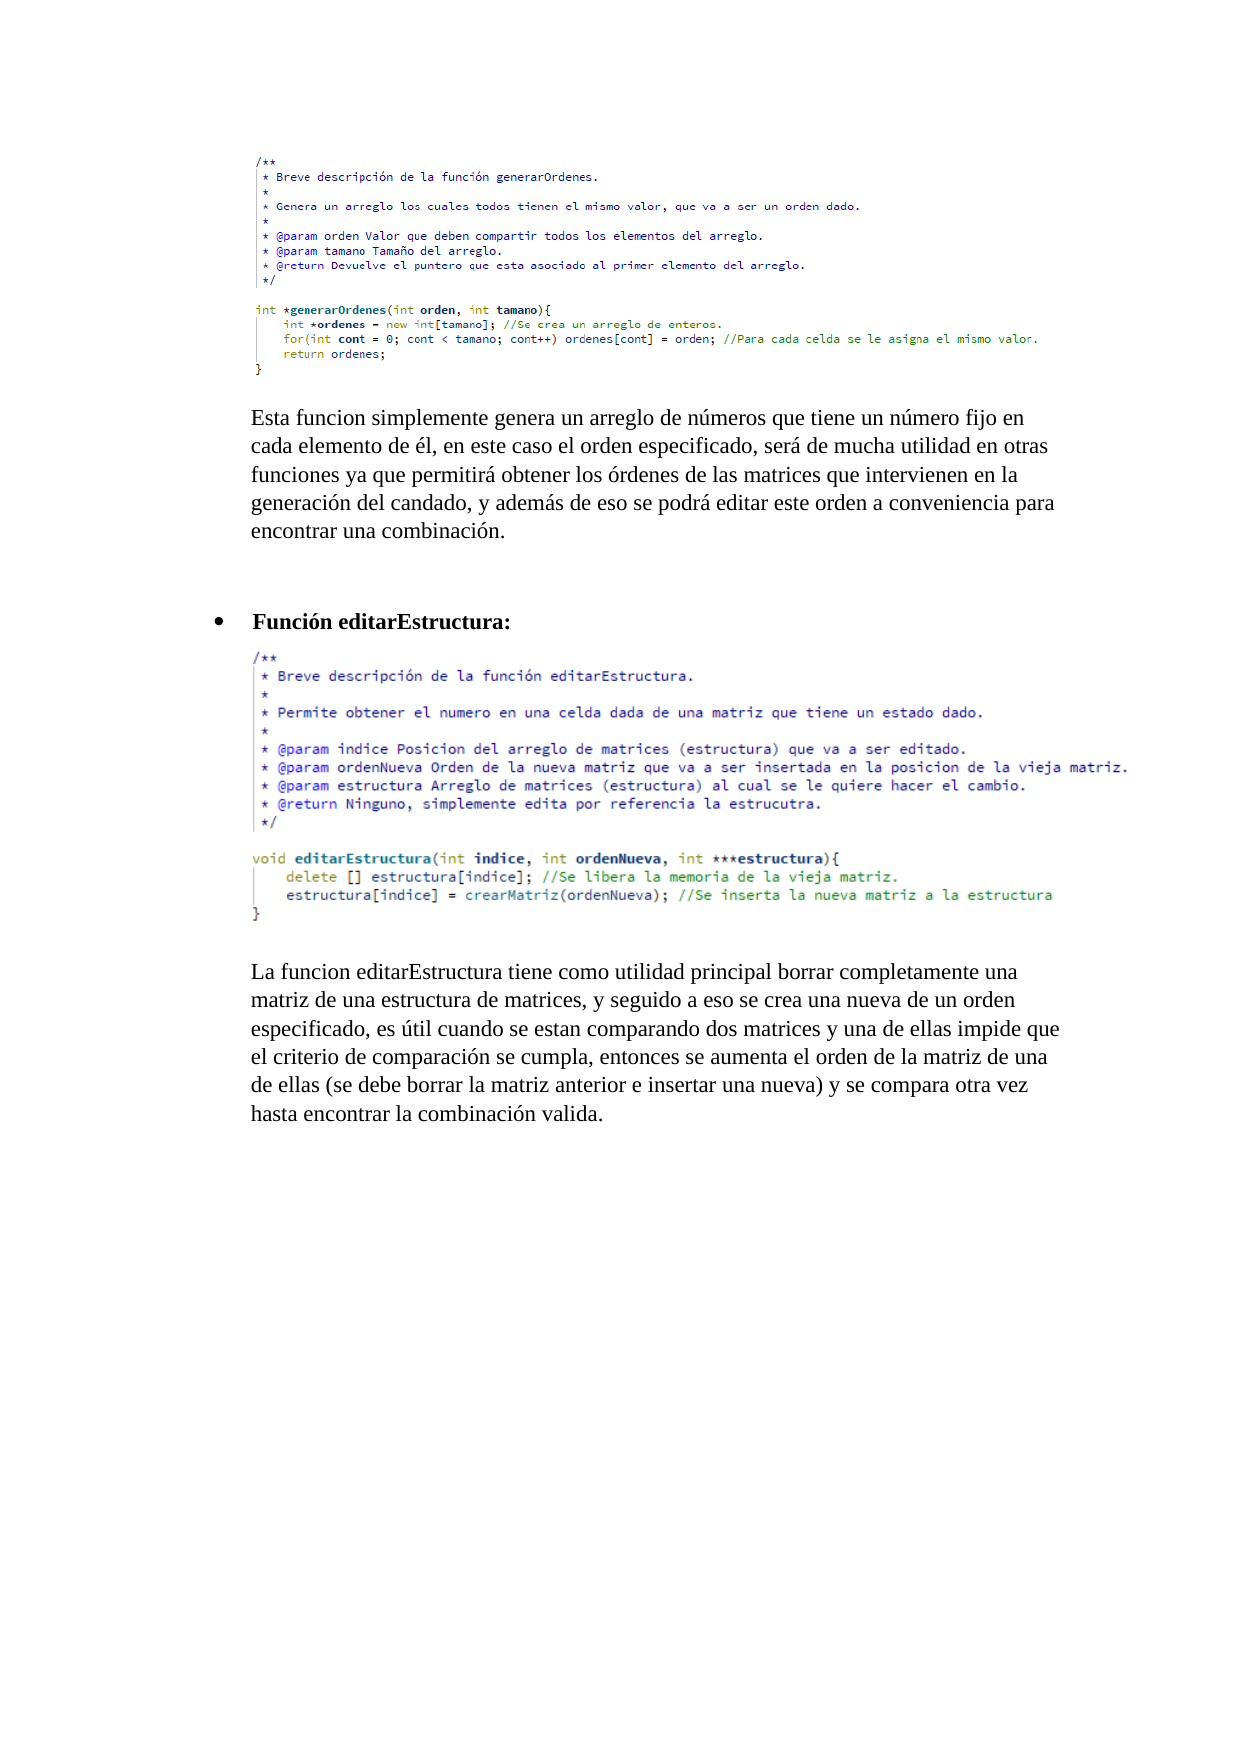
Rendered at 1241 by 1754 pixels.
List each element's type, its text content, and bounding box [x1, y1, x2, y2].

text Esta funcion simplemente genera un arreglo de números que tiene un número fijo en cada elemento de él, en este caso el orden especificado, será de mucha utilidad en otras funciones ya que permitirá obtener los órdenes de las matrices que intervienen en la generación del candado, y además de eso se podrá editar este orden a conveniencia para encontrar una combinación. [251, 404, 1063, 544]
picture [252, 636, 1138, 939]
list Función editarEstructura: [215, 608, 1063, 634]
text La funcion editarEstructura tiene como utilidad principal borrar completamente una matriz de una estructura de matrices, y seguido a eso se crea una nueva de un orden especificado, es útil cuando se estan comparando dos matrices y una de ellas impide que el criterio de comparación se cumpla, entonces se aumenta el orden de la matriz de una de ellas (se debe borrar la matriz anterior e insertar una nueva) y se compara otra vez hasta encontrar la combinación valida. [251, 958, 1063, 1126]
picture [252, 147, 1138, 385]
